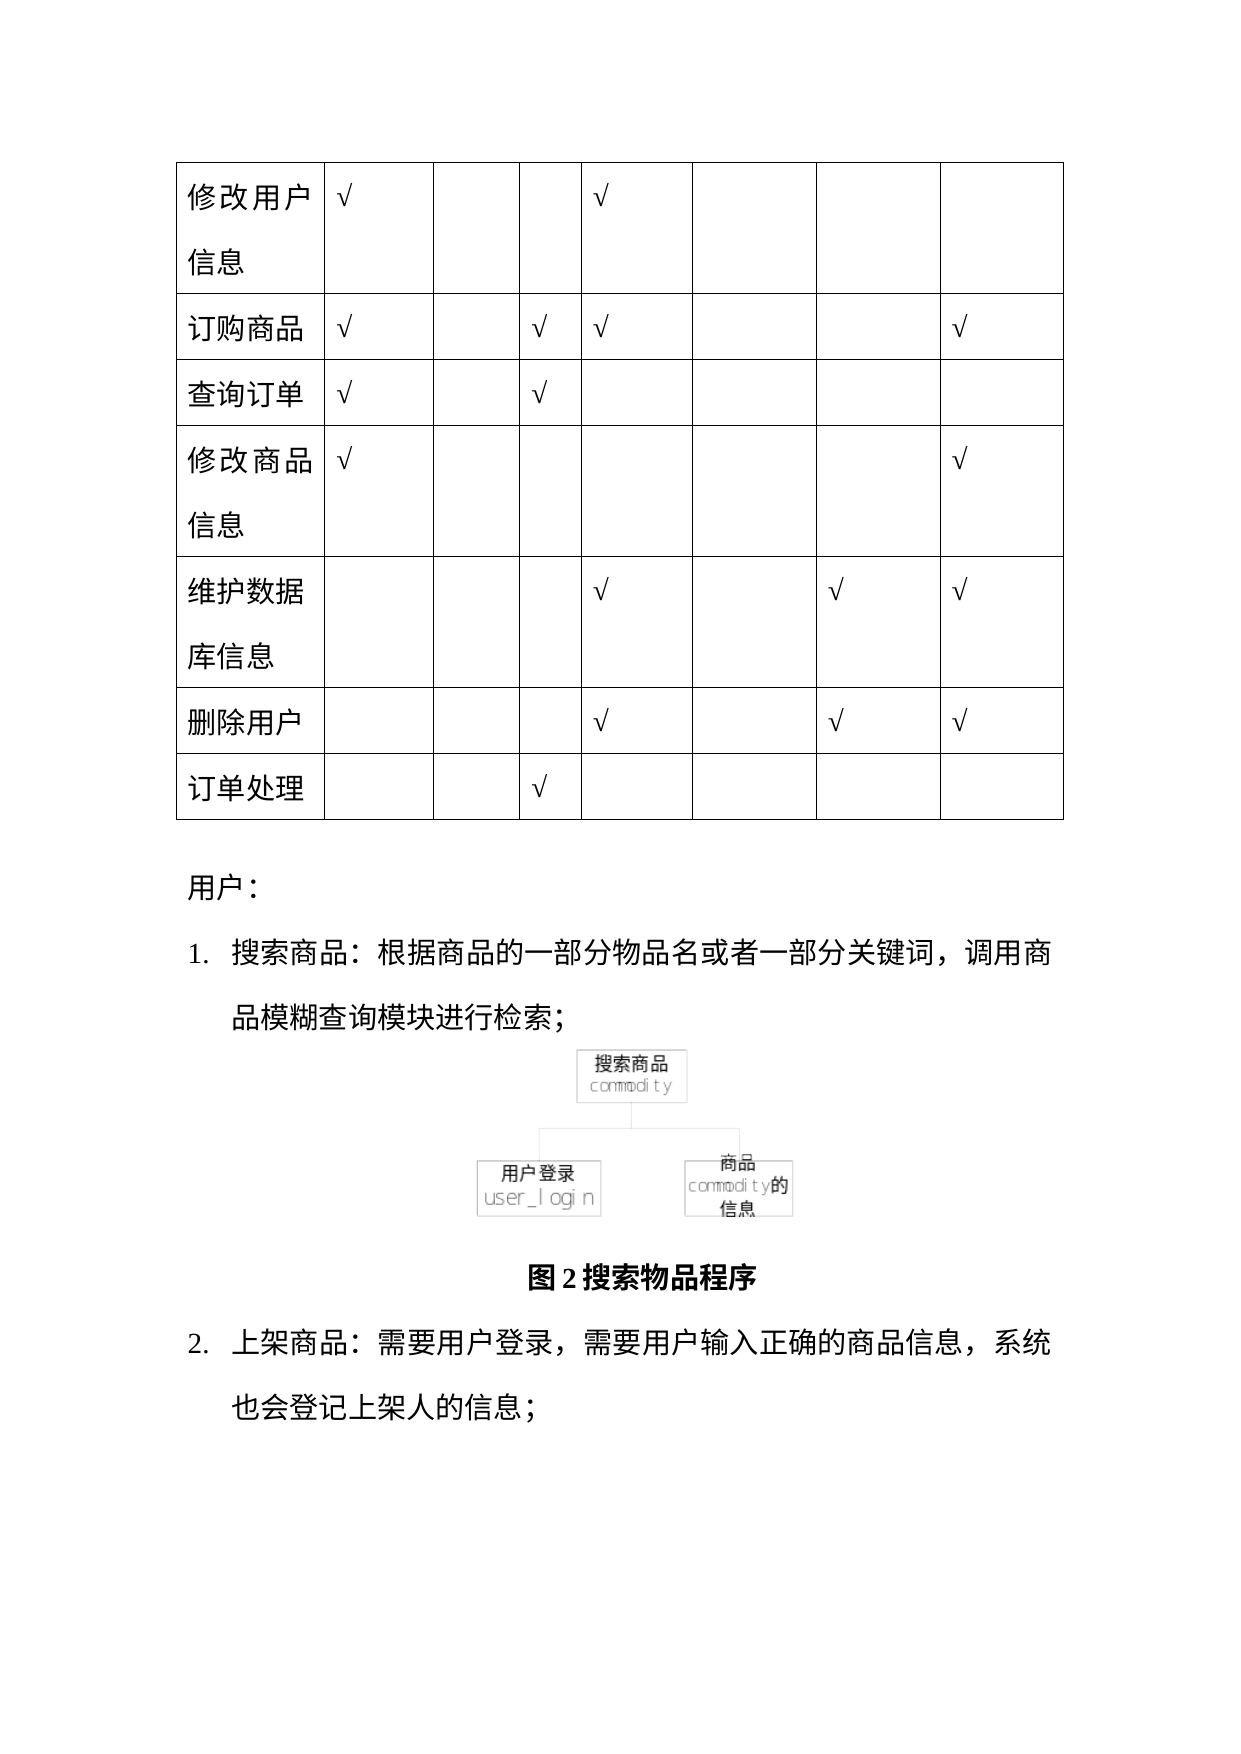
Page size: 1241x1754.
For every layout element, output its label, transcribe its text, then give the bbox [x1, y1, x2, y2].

table_cell 订购商品 [177, 294, 324, 359]
table_cell [325, 754, 433, 819]
table_cell [817, 360, 940, 425]
table_cell 修改商品信息 [177, 426, 324, 556]
table_cell √ [582, 688, 692, 753]
table_cell [693, 688, 816, 753]
table_cell [693, 360, 816, 425]
table_cell [817, 426, 940, 556]
table_cell [817, 294, 940, 359]
table_cell [434, 163, 519, 293]
table_cell [693, 294, 816, 359]
table_cell [434, 426, 519, 556]
table_cell √ [582, 163, 692, 293]
table_cell [693, 754, 816, 819]
table_cell [434, 557, 519, 687]
table_cell √ [325, 360, 433, 425]
table_cell [520, 426, 581, 556]
table_cell [520, 688, 581, 753]
table_cell [817, 754, 940, 819]
table_cell √ [582, 557, 692, 687]
table_cell [434, 294, 519, 359]
table_cell [693, 557, 816, 687]
table_cell [941, 360, 1063, 425]
table_cell [434, 688, 519, 753]
table_cell 订单处理 [177, 754, 324, 819]
table_cell 维护数据 库信息 [177, 557, 324, 687]
table_cell [520, 163, 581, 293]
table_cell √ [817, 557, 940, 687]
table_cell √ [817, 688, 940, 753]
table_cell [520, 557, 581, 687]
table_cell [941, 754, 1063, 819]
table_cell √ [520, 294, 581, 359]
table_cell √ [325, 294, 433, 359]
table_cell √ [325, 163, 433, 293]
table_cell [693, 163, 816, 293]
table_cell 删除用户 [177, 688, 324, 753]
list 搜索商品：根据商品的一部分物品名或者一部分关键词，调用商品模糊查询模块进行检索； [187, 918, 1053, 1048]
list 上架商品：需要用户登录，需要用户输入正确的商品信息，系统也会登记上架人的信息； [187, 1308, 1053, 1438]
table_cell [582, 426, 692, 556]
table_cell 查询订单 [177, 360, 324, 425]
text 用户： [187, 853, 1053, 918]
table_cell √ [941, 294, 1063, 359]
table_cell 修改用户信息 [177, 163, 324, 293]
table_cell √ [941, 557, 1063, 687]
table_cell [325, 688, 433, 753]
table_cell √ [520, 754, 581, 819]
table_cell [582, 360, 692, 425]
table_cell [582, 754, 692, 819]
table_cell √ [941, 426, 1063, 556]
table_cell [434, 754, 519, 819]
table_cell [325, 557, 433, 687]
table_cell [693, 426, 816, 556]
table_cell √ [941, 688, 1063, 753]
table_cell [434, 360, 519, 425]
table_cell √ [325, 426, 433, 556]
text 图2搜索物品程序 [231, 1243, 1053, 1308]
table_cell √ [520, 360, 581, 425]
table_cell [817, 163, 940, 293]
table_cell [941, 163, 1063, 293]
table_cell √ [582, 294, 692, 359]
